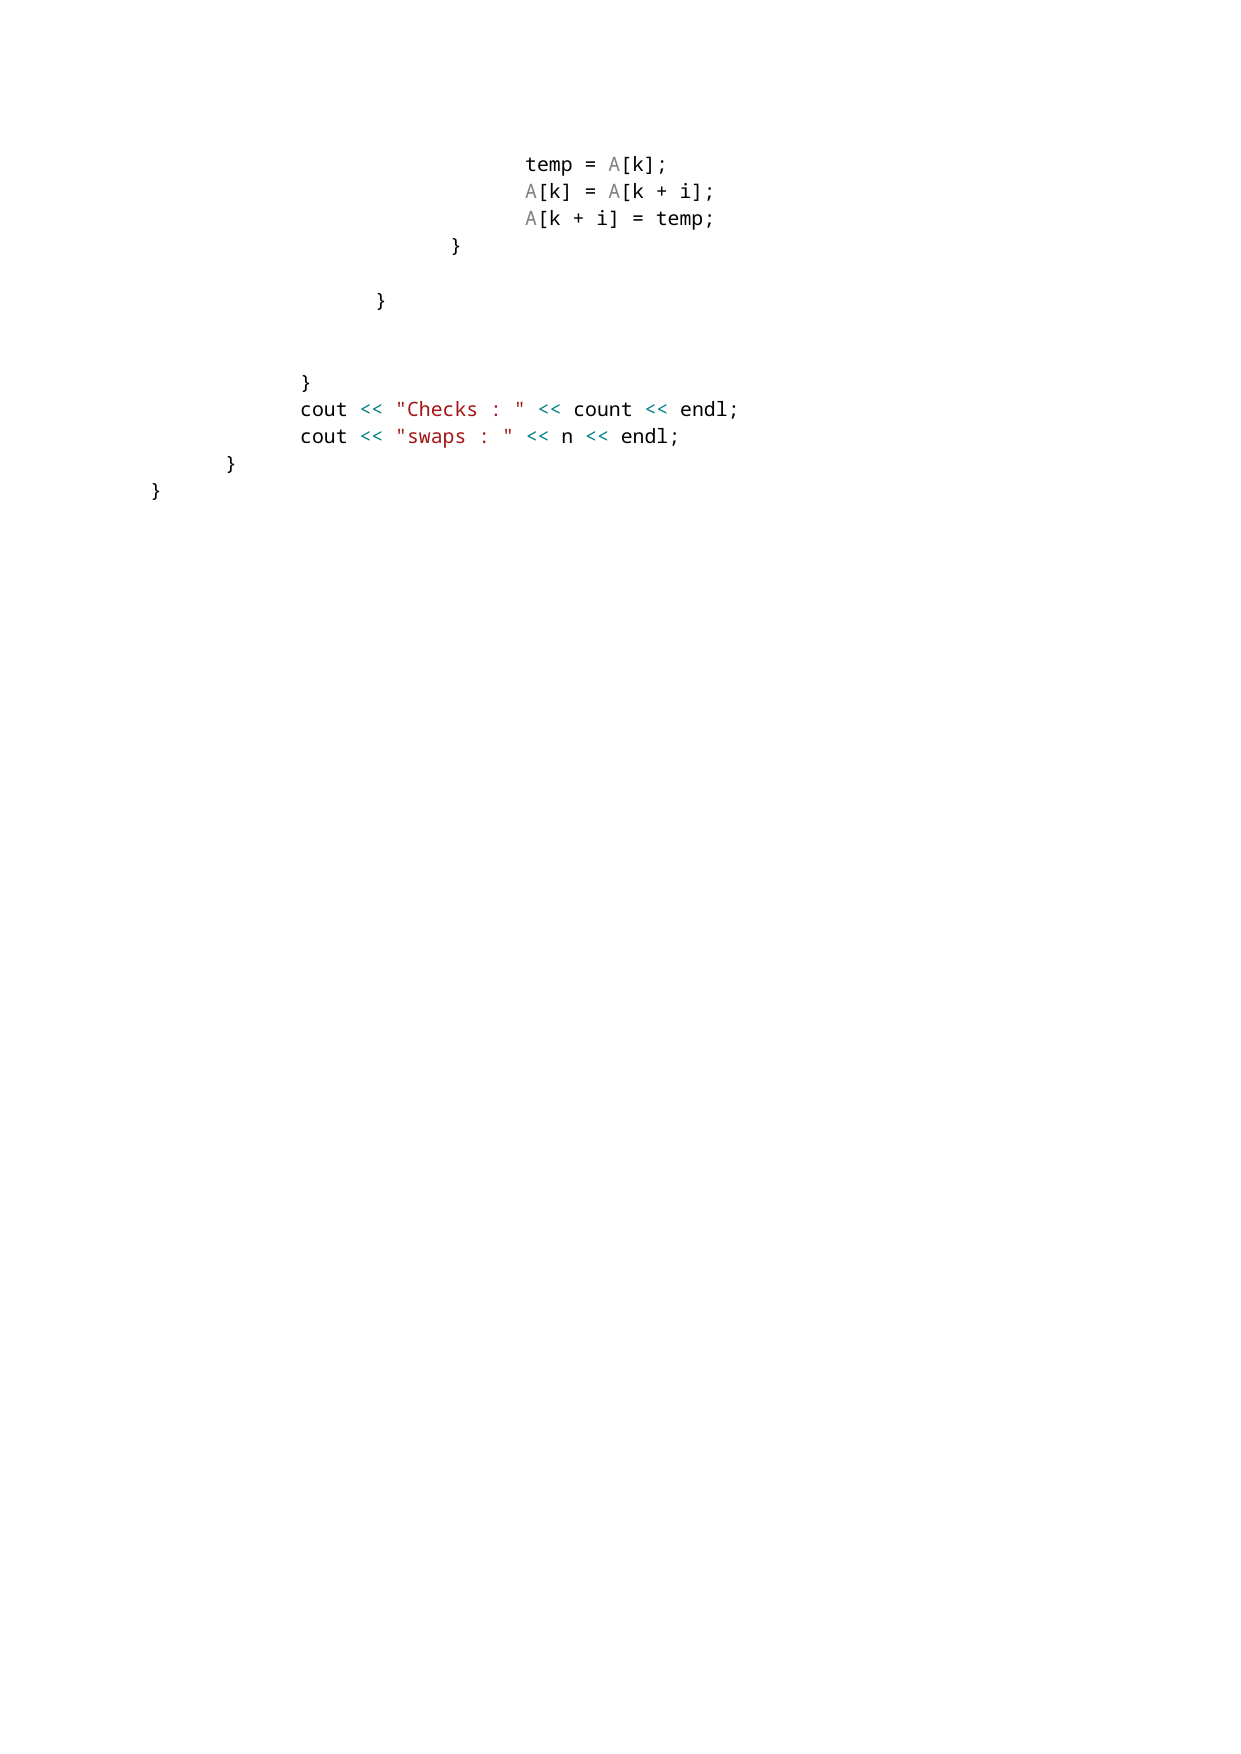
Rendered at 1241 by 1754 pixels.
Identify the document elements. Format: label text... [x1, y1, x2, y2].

text } [150, 286, 1090, 313]
text } [150, 368, 1090, 395]
text cout << "Checks : " << count << endl; [150, 395, 1090, 422]
text A[k] = A[k + i]; [150, 177, 1090, 204]
text } [150, 231, 1090, 258]
text A[k + i] = temp; [150, 204, 1090, 231]
text temp = A[k]; [150, 150, 1090, 177]
text } [150, 449, 1090, 476]
text } [150, 476, 1090, 503]
text cout << "swaps : " << n << endl; [150, 422, 1090, 449]
